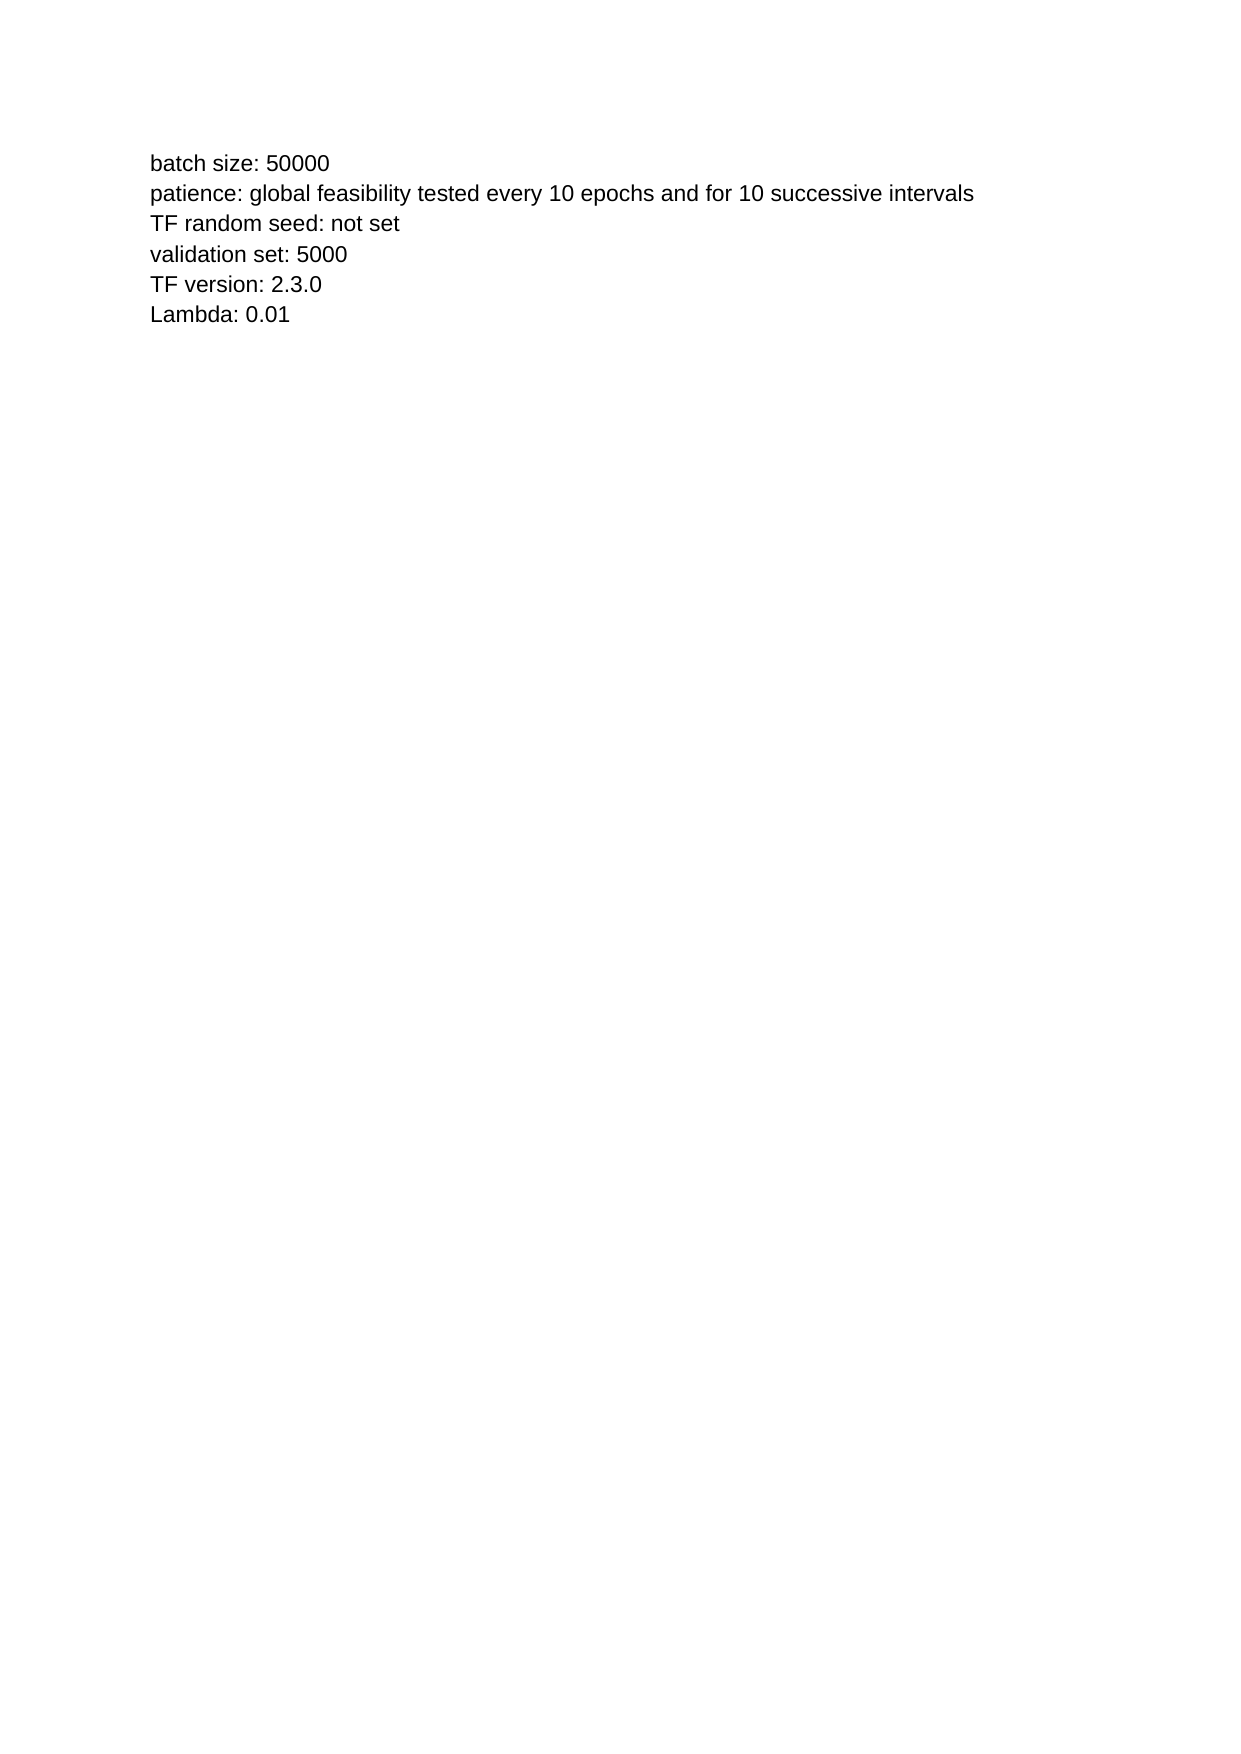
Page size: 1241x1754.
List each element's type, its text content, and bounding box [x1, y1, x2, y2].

text TF version: 2.3.0 [150, 271, 1090, 297]
text batch size: 50000 [150, 150, 1090, 176]
text Lambda: 0.01 [150, 301, 1090, 327]
text validation set: 5000 [150, 241, 1090, 267]
text TF random seed: not set [150, 210, 1090, 237]
text patience: global feasibility tested every 10 epochs and for 10 successive intervals [150, 180, 1090, 207]
